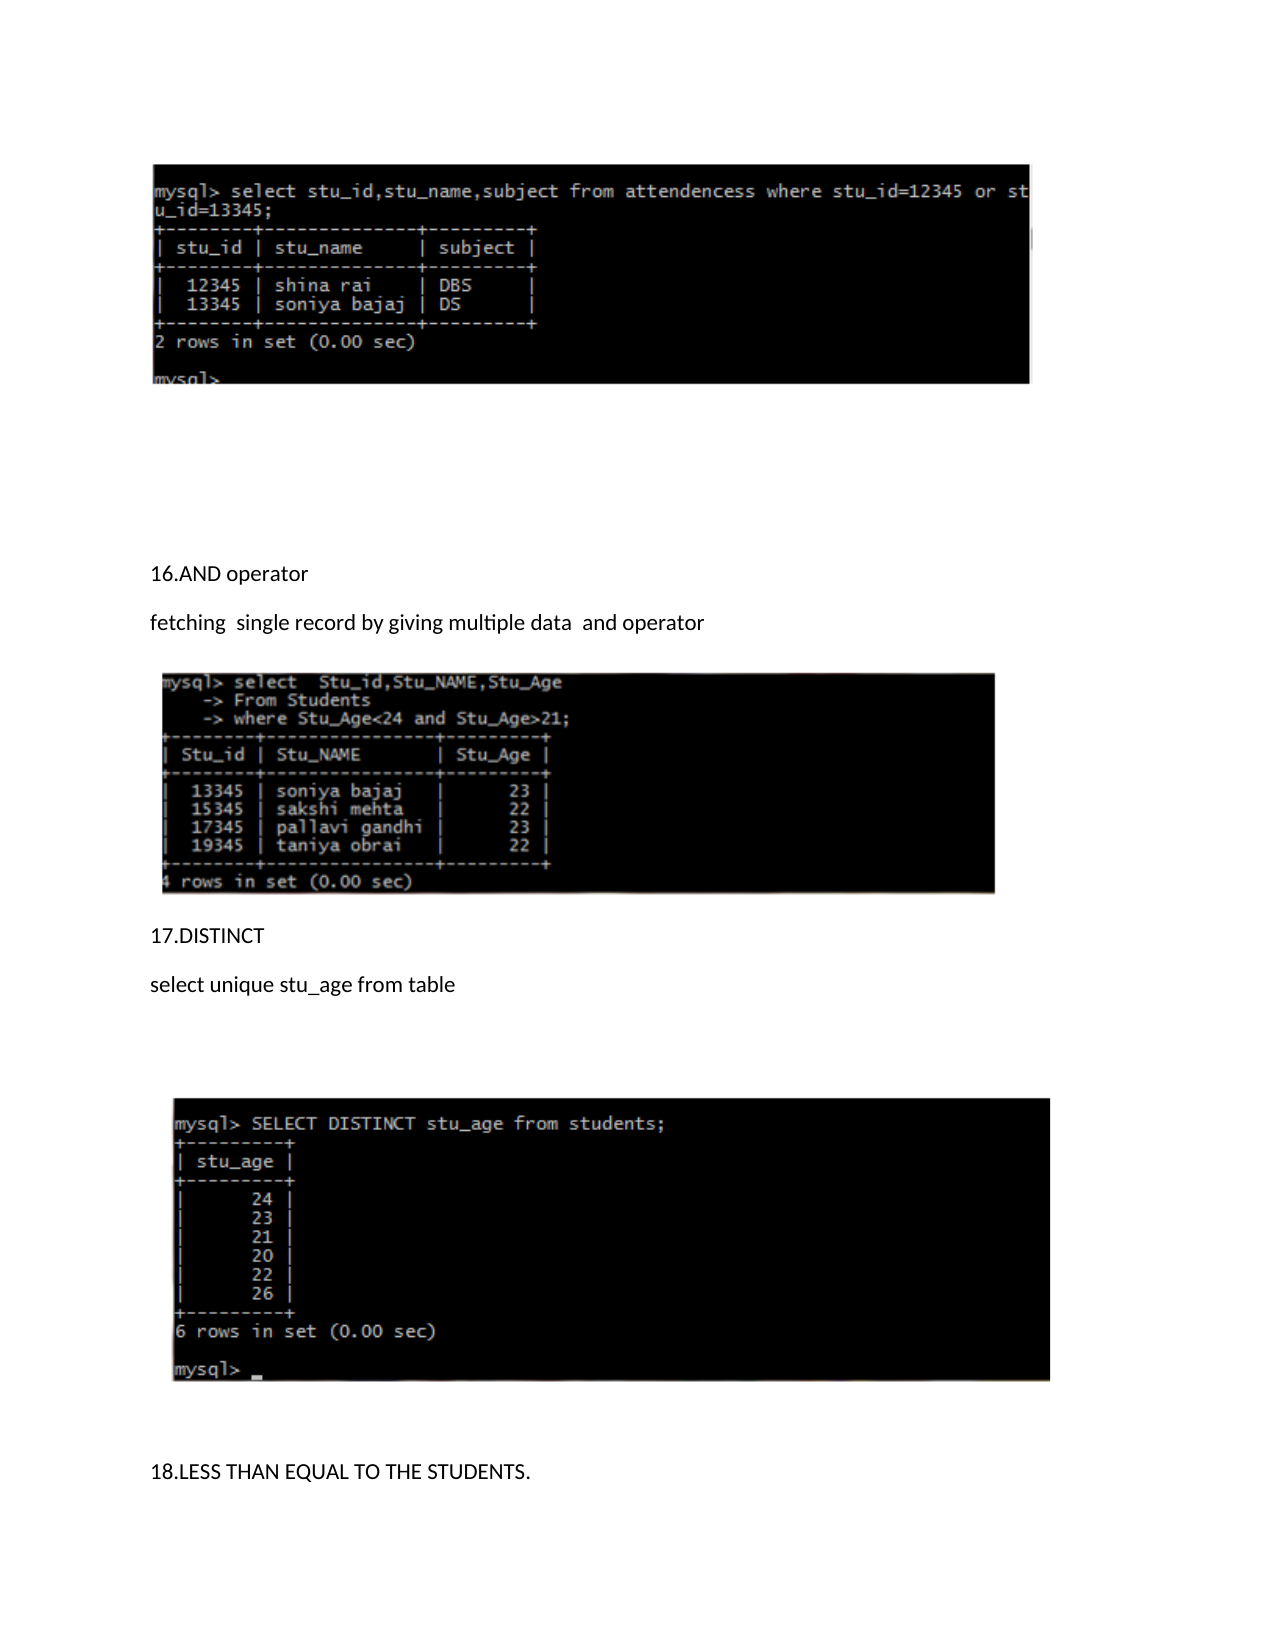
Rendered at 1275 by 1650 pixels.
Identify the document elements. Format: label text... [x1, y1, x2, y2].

text select unique stu_age from table [150, 970, 1125, 998]
text fetching single record by giving multiple data and operator [150, 608, 1125, 636]
picture [150, 150, 1036, 392]
text 16.AND operator [150, 559, 1125, 587]
text 17.DISTINCT [150, 921, 1125, 949]
picture [150, 1067, 1050, 1388]
picture [150, 656, 1003, 901]
text 18.LESS THAN EQUAL TO THE STUDENTS. [150, 1457, 1125, 1485]
